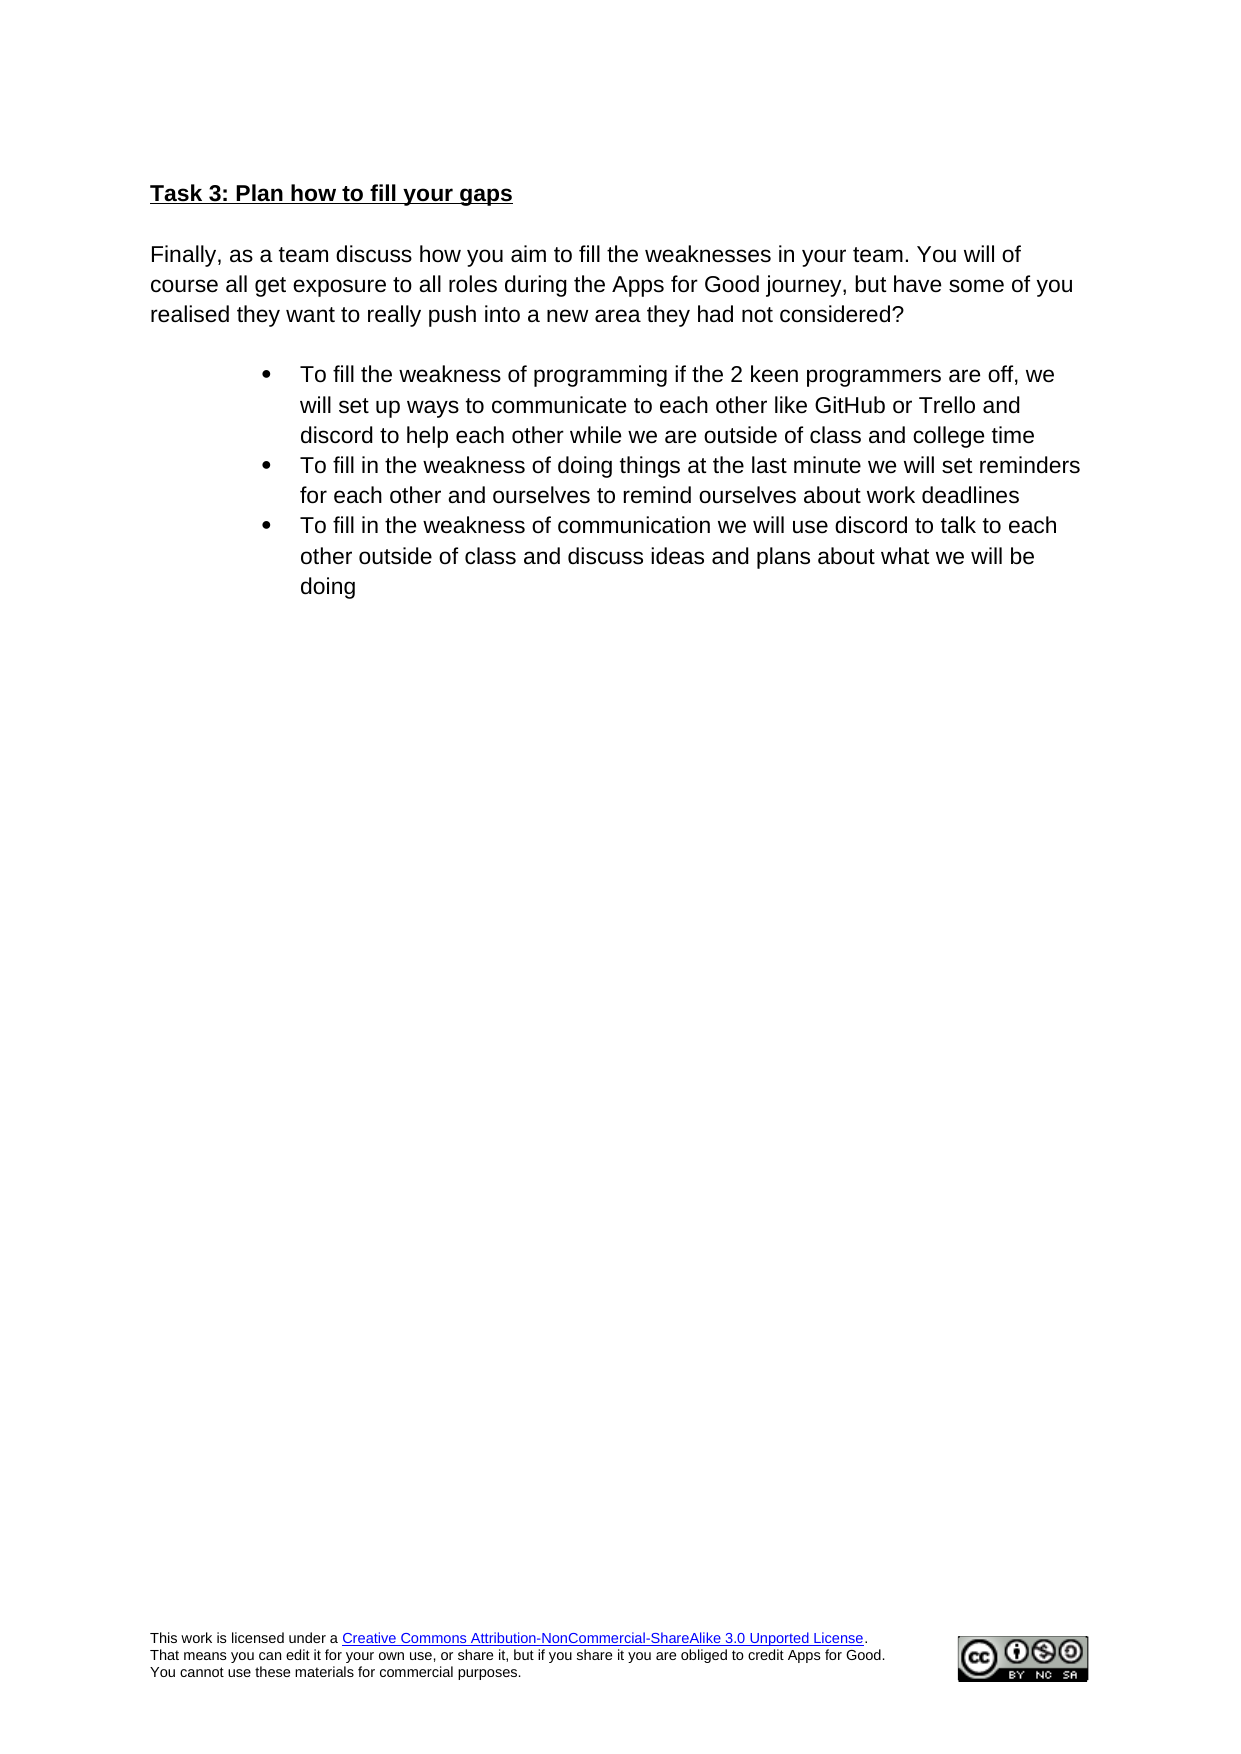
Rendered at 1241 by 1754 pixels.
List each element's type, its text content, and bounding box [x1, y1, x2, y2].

list To fill the weakness of programming if the 2 keen programmers are off, we will set up ways to communicate to each other like GitHub or Trello and discord to help each other while we are outside of class and college time [262, 361, 1090, 448]
picture [957, 1636, 1089, 1682]
text Finally, as a team discuss how you aim to fill the weaknesses in your team. You will of course all get exposure to all roles during the Apps for Good journey, but have some of you realised they want to really push into a new area they had not considered? [150, 241, 1090, 327]
text Task 3: Plan how to fill your gaps [150, 180, 1090, 207]
list To fill in the weakness of communication we will use discord to talk to each other outside of class and discuss ideas and plans about what we will be doing [262, 512, 1090, 599]
list To fill in the weakness of doing things at the last minute we will set reminders for each other and ourselves to remind ourselves about work deadlines [262, 452, 1090, 509]
